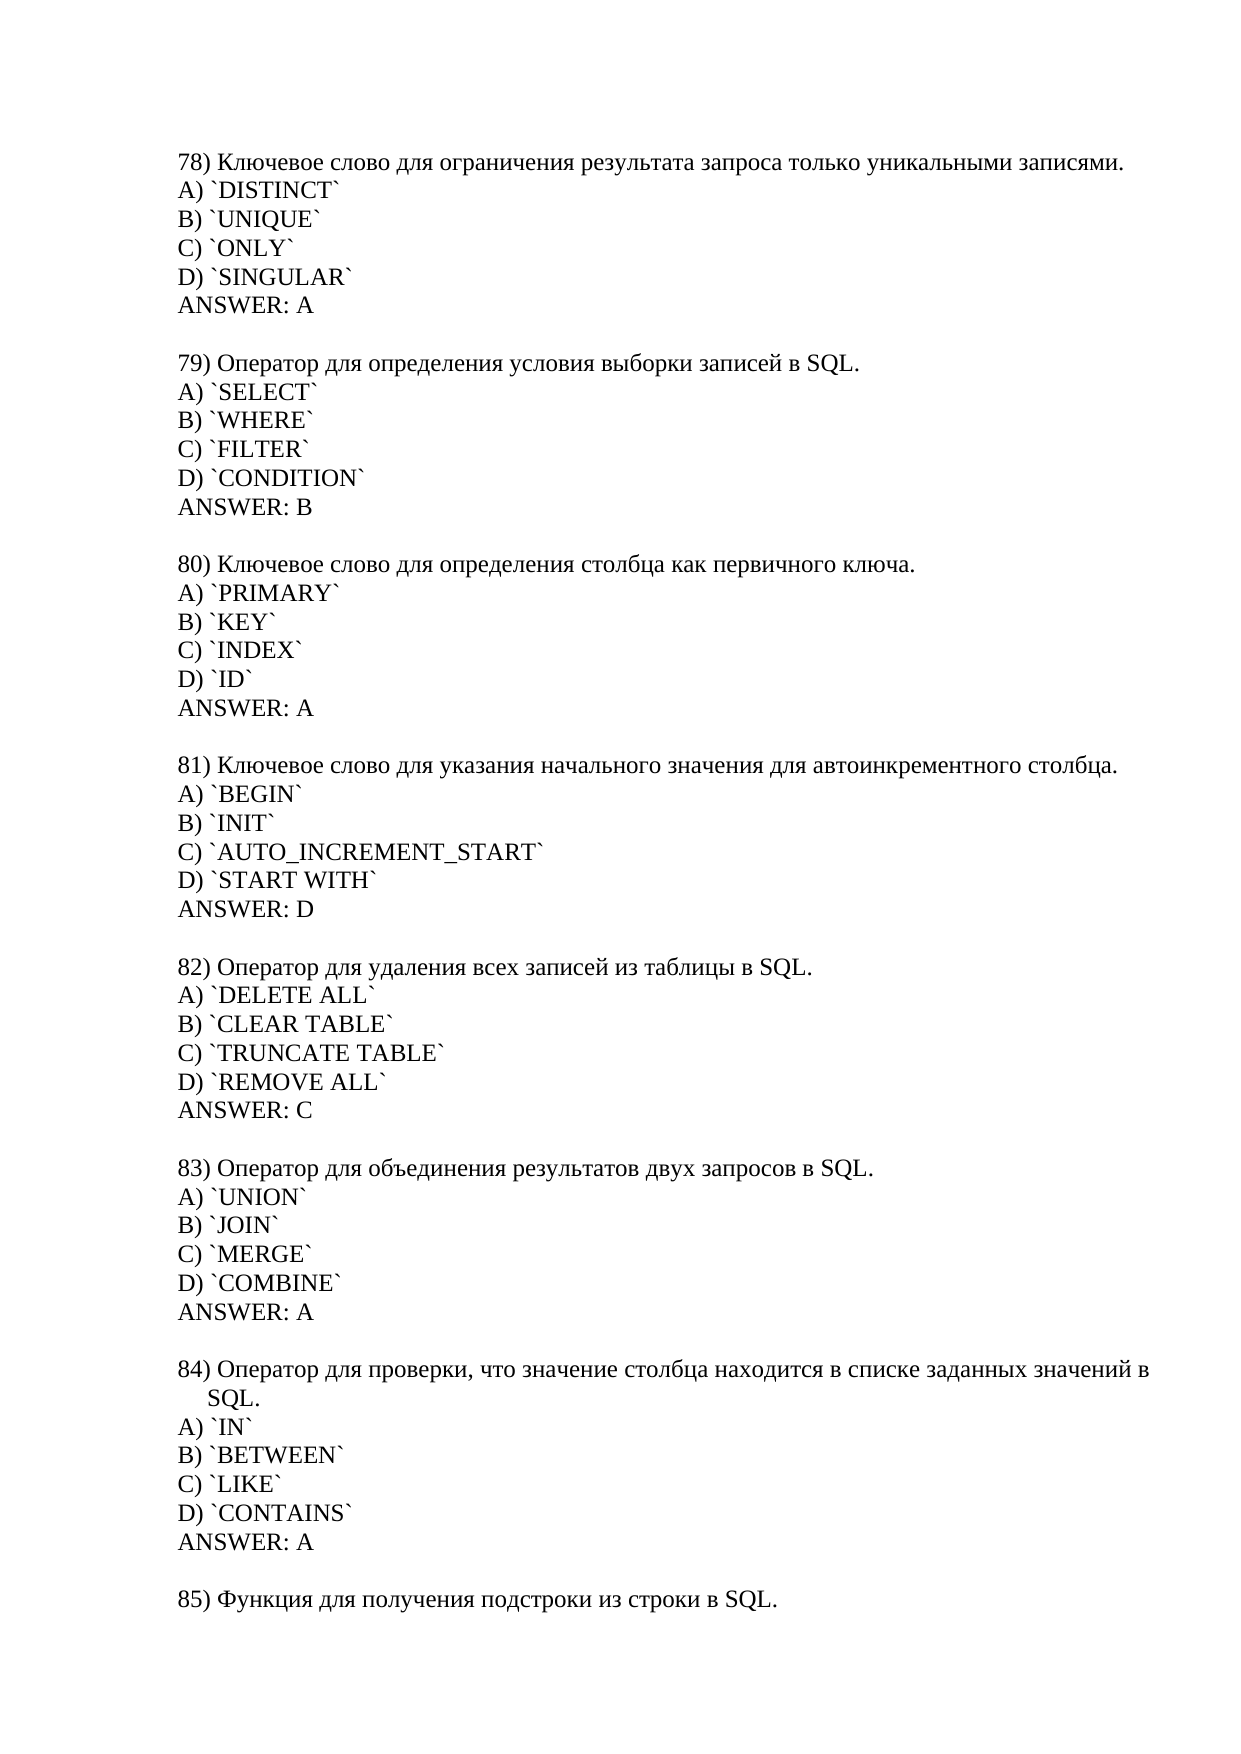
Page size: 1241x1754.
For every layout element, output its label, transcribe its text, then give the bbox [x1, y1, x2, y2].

text B) `BETWEEN` [177, 1441, 1152, 1469]
text 82) Оператор для удаления всех записей из таблицы в SQL. [177, 952, 1152, 981]
text B) `KEY` [177, 607, 1152, 636]
text A) `PRIMARY` [177, 578, 1152, 607]
text C) `ONLY` [177, 233, 1152, 262]
text D) `COMBINE` [177, 1268, 1152, 1297]
text ANSWER: A [177, 291, 1152, 319]
text 84) Оператор для проверки, что значение столбца находится в списке заданных значений в SQL. [177, 1354, 1152, 1412]
text 79) Оператор для определения условия выборки записей в SQL. [177, 348, 1152, 377]
text D) `ID` [177, 664, 1152, 693]
text A) `SELECT` [177, 377, 1152, 406]
text A) `DELETE ALL` [177, 981, 1152, 1009]
text A) `IN` [177, 1412, 1152, 1441]
text D) `START WITH` [177, 866, 1152, 894]
text A) `UNION` [177, 1182, 1152, 1211]
text C) `INDEX` [177, 636, 1152, 664]
text ANSWER: A [177, 1527, 1152, 1556]
text ANSWER: A [177, 693, 1152, 722]
text 78) Ключевое слово для ограничения результата запроса только уникальными записями. [177, 147, 1152, 176]
text ANSWER: C [177, 1096, 1152, 1124]
text C) `TRUNCATE TABLE` [177, 1038, 1152, 1067]
text B) `UNIQUE` [177, 204, 1152, 233]
text B) `INIT` [177, 808, 1152, 837]
text A) `BEGIN` [177, 779, 1152, 808]
text ANSWER: A [177, 1297, 1152, 1326]
text D) `SINGULAR` [177, 262, 1152, 291]
text ANSWER: B [177, 492, 1152, 521]
text B) `CLEAR TABLE` [177, 1009, 1152, 1038]
text 85) Функция для получения подстроки из строки в SQL. [177, 1584, 1152, 1613]
text D) `CONTAINS` [177, 1498, 1152, 1527]
text D) `CONDITION` [177, 463, 1152, 492]
text D) `REMOVE ALL` [177, 1067, 1152, 1096]
text A) `DISTINCT` [177, 176, 1152, 204]
text C) `FILTER` [177, 434, 1152, 463]
text 83) Оператор для объединения результатов двух запросов в SQL. [177, 1153, 1152, 1182]
text C) `AUTO_INCREMENT_START` [177, 837, 1152, 866]
text C) `MERGE` [177, 1239, 1152, 1268]
text B) `WHERE` [177, 406, 1152, 434]
text B) `JOIN` [177, 1211, 1152, 1239]
text 80) Ключевое слово для определения столбца как первичного ключа. [177, 549, 1152, 578]
text 81) Ключевое слово для указания начального значения для автоинкрементного столбца. [177, 751, 1152, 779]
text C) `LIKE` [177, 1469, 1152, 1498]
text ANSWER: D [177, 894, 1152, 923]
